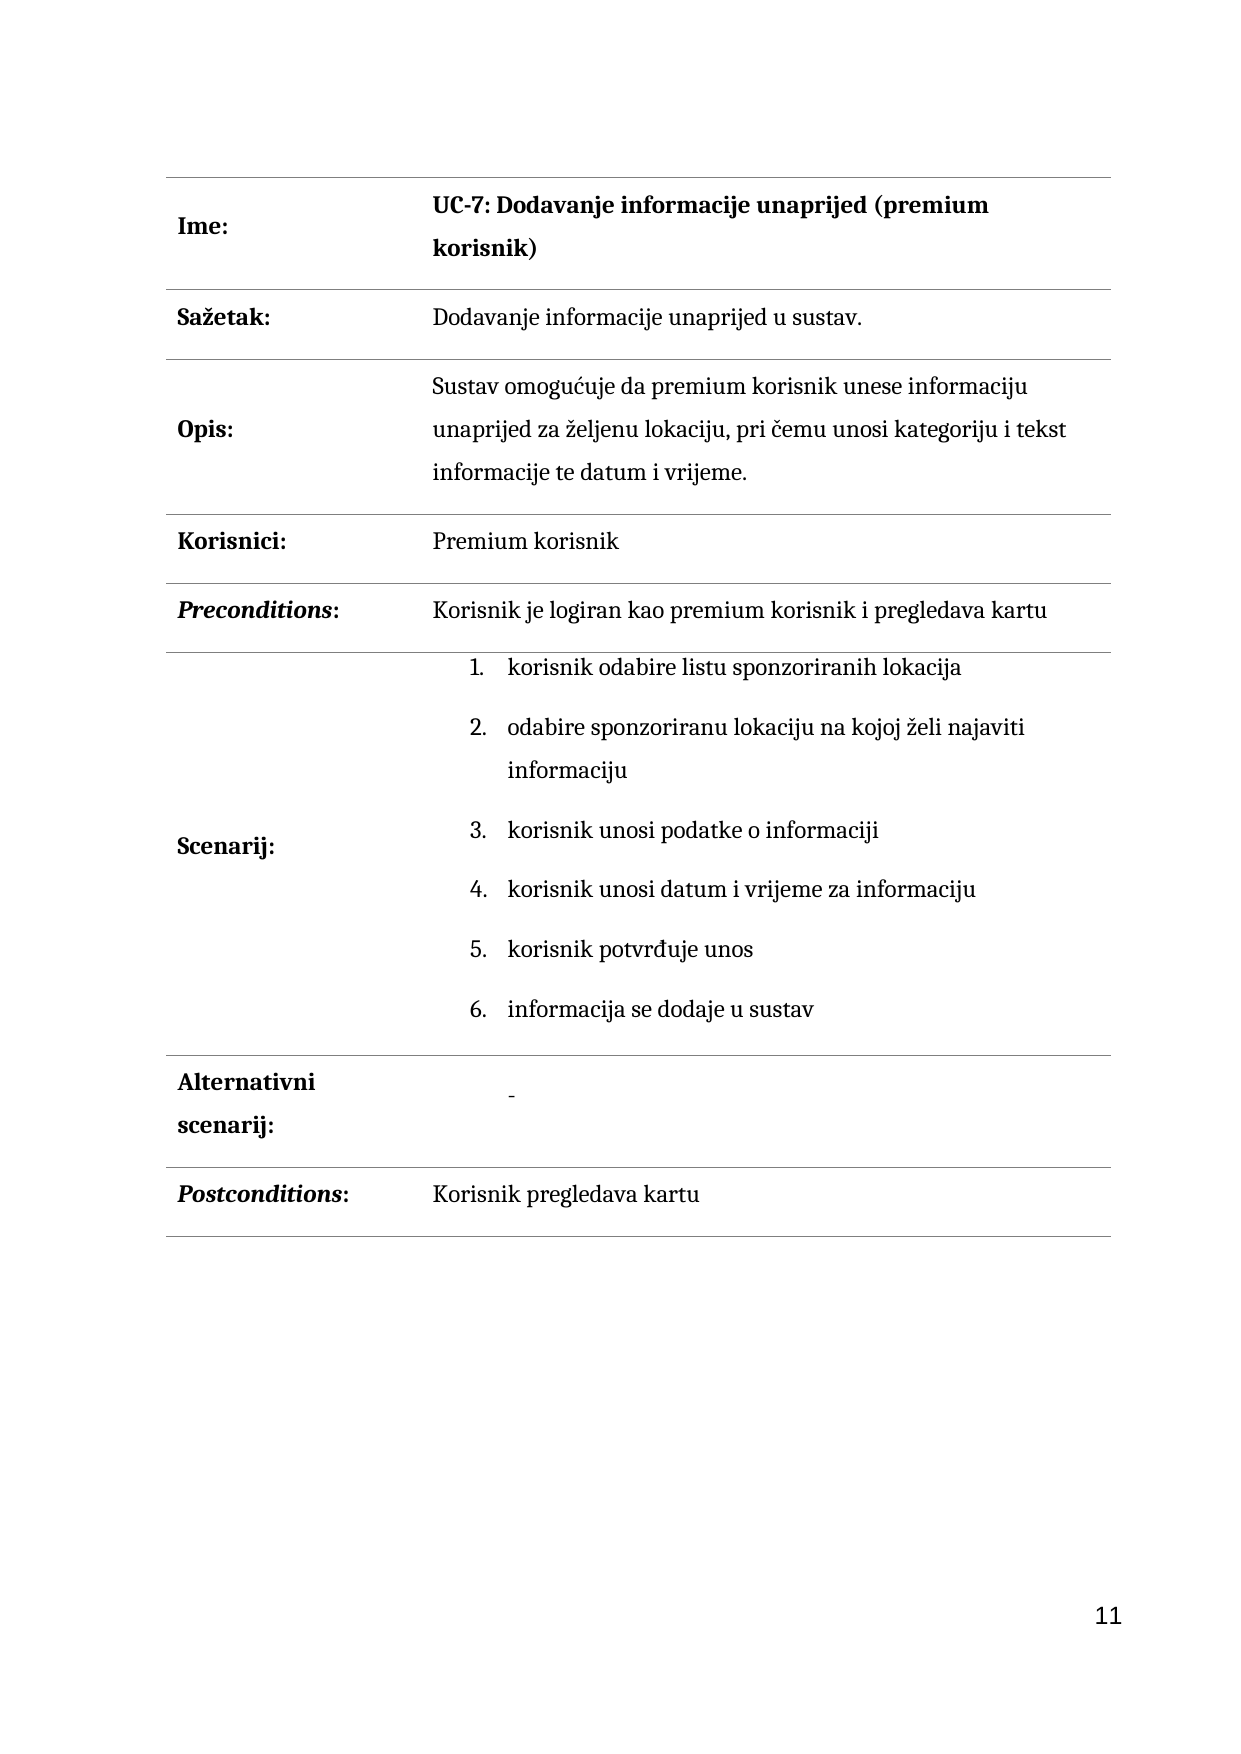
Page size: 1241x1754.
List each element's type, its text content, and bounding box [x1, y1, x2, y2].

table_cell korisnik odabire listu sponzoriranih lokacija odabire sponzoriranu lokaciju na kojoj želi najaviti informaciju korisnik unosi podatke o informaciji korisnik unosi datum i vrijeme za informaciju korisnik potvrđuje unos informacija se dodaje u sustav [421, 653, 1111, 1055]
table_cell Scenarij: [166, 653, 421, 1055]
table_cell Korisnik je logiran kao premium korisnik i pregledava kartu [421, 584, 1111, 652]
table_header UC-7: Dodavanje informacije unaprijed (premium korisnik) [421, 178, 1111, 289]
table_cell - [421, 1056, 1111, 1167]
table_cell Korisnik pregledava kartu [421, 1168, 1111, 1236]
table_header Ime: [166, 178, 421, 289]
table_cell Postconditions: [166, 1168, 421, 1236]
table_cell Preconditions: [166, 584, 421, 652]
table_cell Dodavanje informacije unaprijed u sustav. [421, 290, 1111, 358]
table_cell Opis: [166, 360, 421, 514]
table_cell Sažetak: [166, 290, 421, 358]
table_cell Korisnici: [166, 515, 421, 583]
table_cell Sustav omogućuje da premium korisnik unese informaciju unaprijed za željenu lokaciju, pri čemu unosi kategoriju i tekst informacije te datum i vrijeme. [421, 360, 1111, 514]
table_cell Premium korisnik [421, 515, 1111, 583]
table_cell Alternativni scenarij: [166, 1056, 421, 1167]
